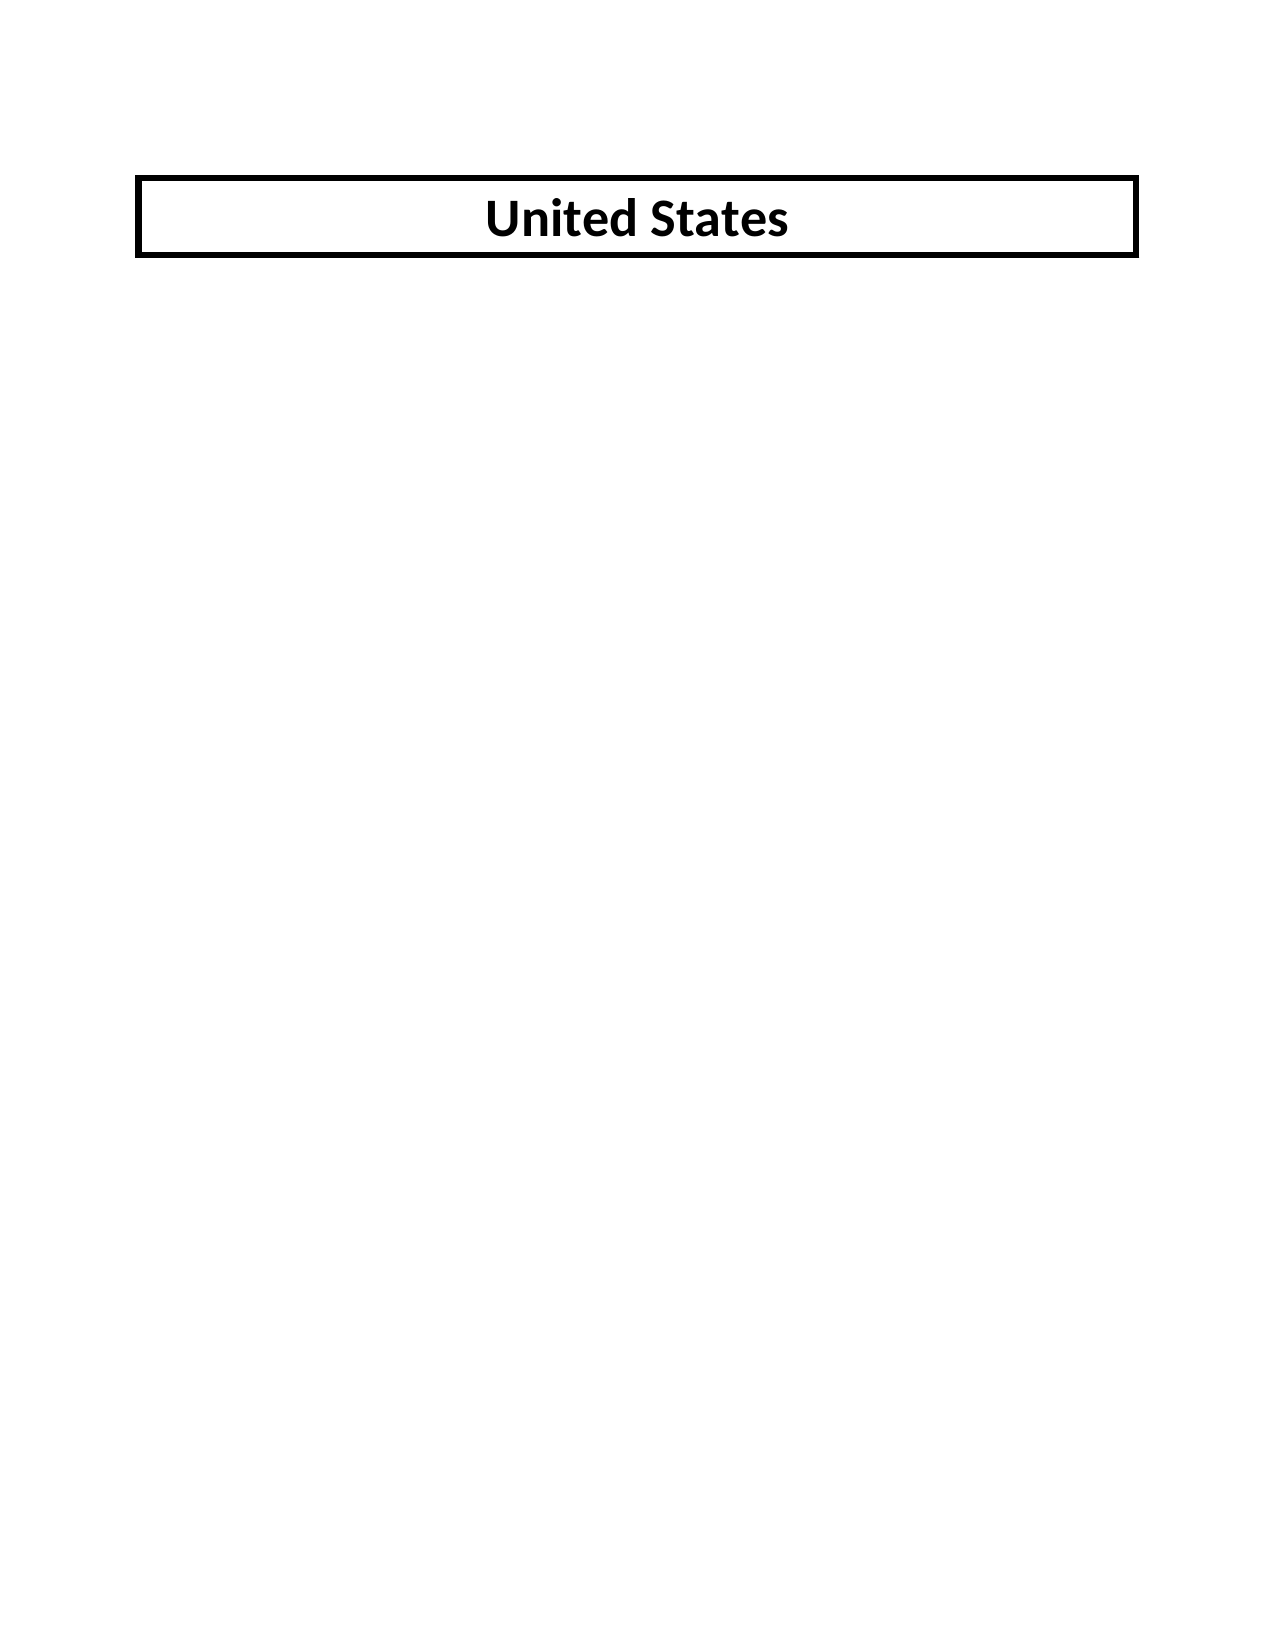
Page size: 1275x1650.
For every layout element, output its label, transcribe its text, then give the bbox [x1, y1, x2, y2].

subtitle United States [142, 181, 1133, 252]
